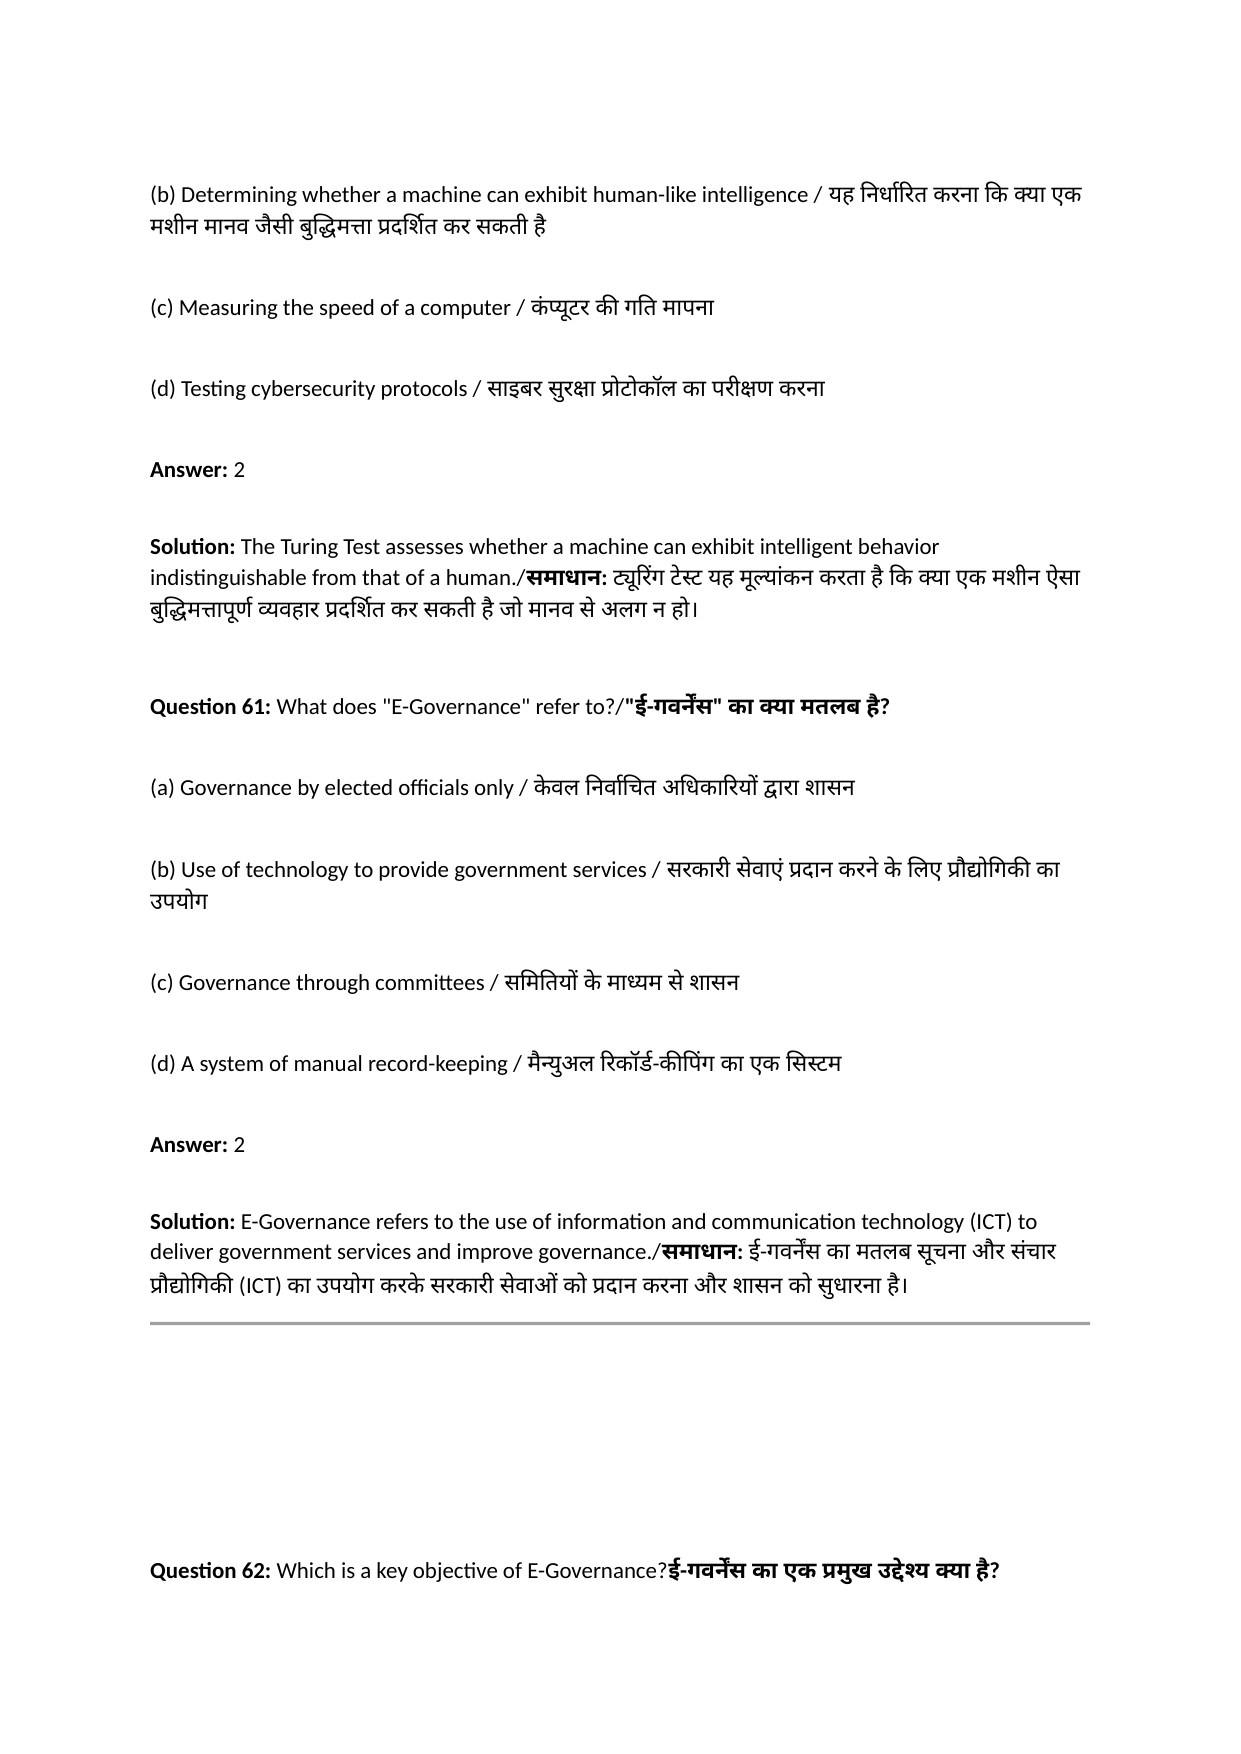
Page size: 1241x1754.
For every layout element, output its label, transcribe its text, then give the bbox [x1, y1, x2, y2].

text (d) Testing cybersecurity protocols / साइबर सुरक्षा प्रोटोकॉल का परीक्षण करना [150, 344, 1090, 436]
text Solution: The Turing Test assesses whether a machine can exhibit intelligent behavior indistinguishable from that of a human./समाधान: ट्यूरिंग टेस्ट यह मूल्यांकन करता है कि क्या एक मशीन ऐसा बुद्धिमत्तापूर्ण व्यवहार प्रदर्शित कर सकती है जो मानव से अलग न हो। [150, 532, 1090, 627]
text (a) Governance by elected officials only / केवल निर्वाचित अधिकारियों द्वारा शासन [150, 743, 1090, 805]
text (d) A system of manual record-keeping / मैन्युअल रिकॉर्ड-कीपिंग का एक सिस्टम [150, 1019, 1090, 1111]
text Answer: 2 [150, 1130, 1090, 1188]
text (c) Measuring the speed of a computer / कंप्यूटर की गति मापना [150, 263, 1090, 325]
text (b) Use of technology to provide government services / सरकारी सेवाएं प्रदान करने के लिए प्रौद्योगिकी का उपयोग [150, 824, 1090, 918]
text Answer: 2 [150, 455, 1090, 513]
text Question 61: What does "E-Governance" refer to?/"ई-गवर्नेंस" का क्या मतलब है? [150, 692, 1090, 724]
text Question 62: Which is a key objective of E-Governance?ई-गवर्नेंस का एक प्रमुख उद्देश्य क्या है? [150, 1556, 1090, 1588]
text (c) Governance through committees / समितियों के माध्यम से शासन [150, 937, 1090, 999]
text Solution: E-Governance refers to the use of information and communication technology (ICT) to deliver government services and improve governance./समाधान: ई-गवर्नेंस का मतलब सूचना और संचार प्रौद्योगिकी (ICT) का उपयोग करके सरकारी सेवाओं को प्रदान करना और शासन को सुधारना है। [150, 1207, 1090, 1303]
text (b) Determining whether a machine can exhibit human-like intelligence / यह निर्धारित करना कि क्या एक मशीन मानव जैसी बुद्धिमत्ता प्रदर्शित कर सकती है [150, 150, 1090, 244]
